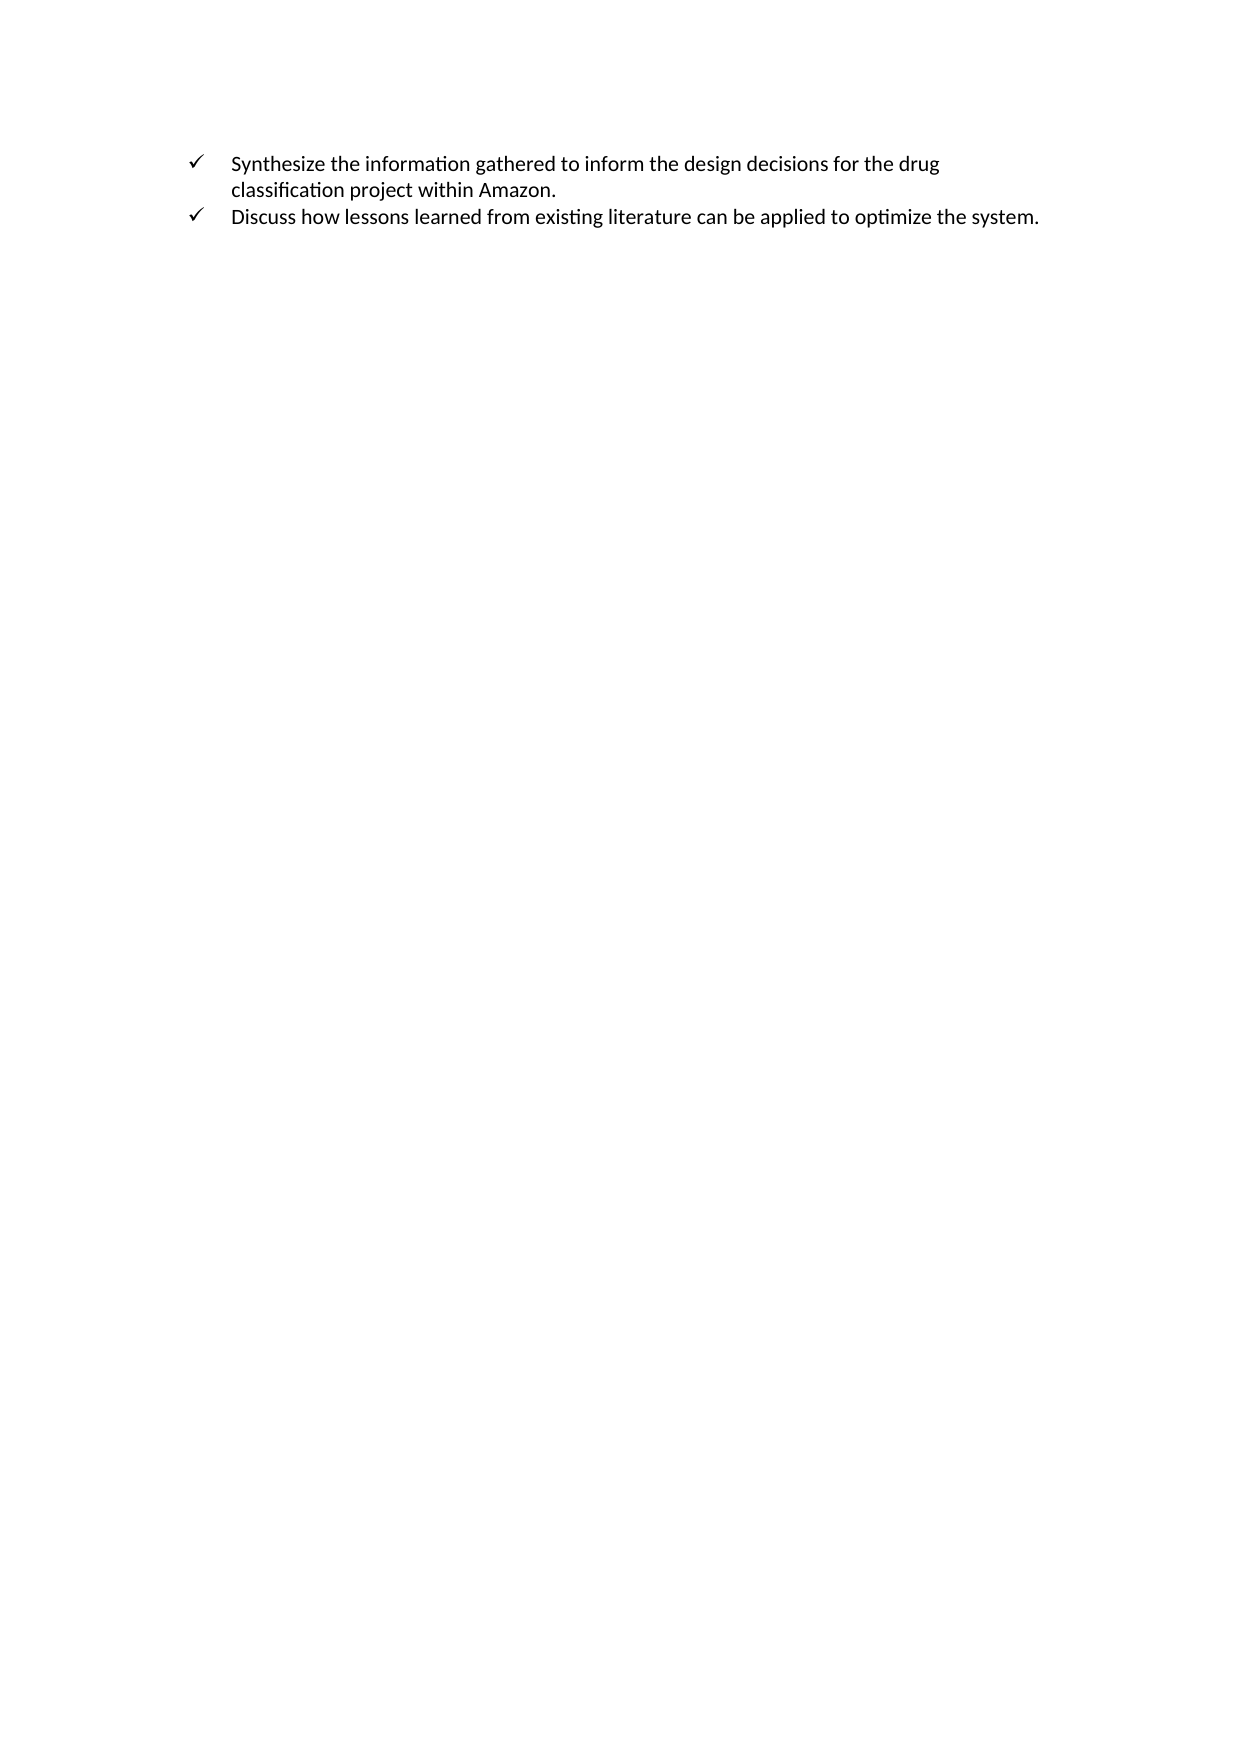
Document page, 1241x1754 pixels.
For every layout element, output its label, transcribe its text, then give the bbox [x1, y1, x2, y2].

list Synthesize the information gathered to inform the design decisions for the drug classification project within Amazon. [187, 150, 1053, 203]
list Discuss how lessons learned from existing literature can be applied to optimize the system. [187, 203, 1053, 230]
